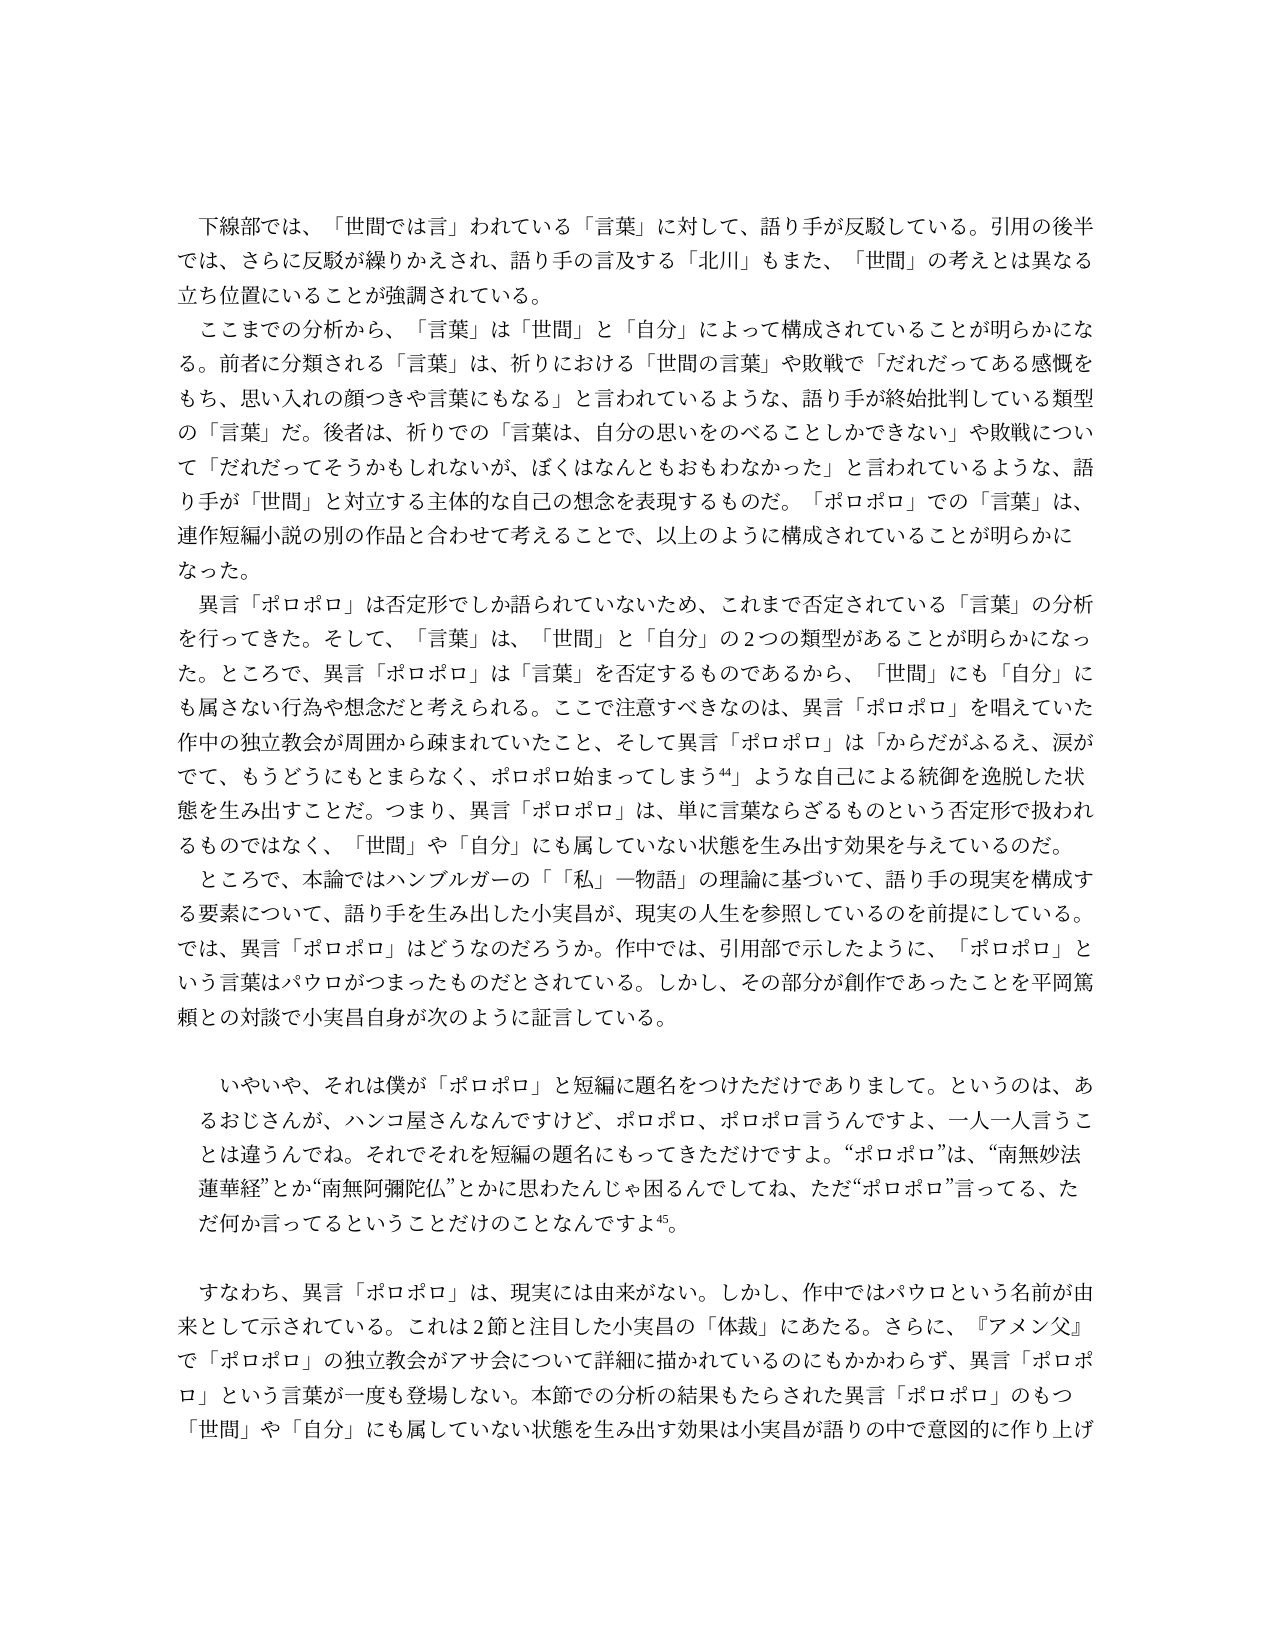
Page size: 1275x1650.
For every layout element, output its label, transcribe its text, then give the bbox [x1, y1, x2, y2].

text 異言「ポロポロ」は否定形でしか語られていないため、これまで否定されている「言葉」の分析を行ってきた。そして、「言葉」は、「世間」と「自分」の2つの類型があることが明らかになった。ところで、異言「ポロポロ」は「言葉」を否定するものであるから、「世間」にも「自分」にも属さない行為や想念だと考えられる。ここで注意すべきなのは、異言「ポロポロ」を唱えていた作中の独立教会が周囲から疎まれていたこと、そして異言「ポロポロ」は「からだがふるえ、涙がでて、もうどうにもとまらなく、ポロポロ始まってしまう」ような自己による統御を逸脱した状態を生み出すことだ。つまり、異言「ポロポロ」は、単に言葉ならざるものという否定形で扱われるものではなく、「世間」や「自分」にも属していない状態を生み出す効果を与えているのだ。 [177, 585, 1098, 860]
text ところで、本論ではハンブルガーの「「私」—物語」の理論に基づいて、語り手の現実を構成する要素について、語り手を生み出した小実昌が、現実の人生を参照しているのを前提にしている。では、異言「ポロポロ」はどうなのだろうか。作中では、引用部で示したように、「ポロポロ」という言葉はパウロがつまったものだとされている。しかし、その部分が創作であったことを平岡篤頼との対談で小実昌自身が次のように証言している。 [177, 860, 1098, 1032]
text いやいや、それは僕が「ポロポロ」と短編に題名をつけただけでありまして。というのは、あるおじさんが、ハンコ屋さんなんですけど、ポロポロ、ポロポロ言うんですよ、一人一人言うことは違うんでね。それでそれを短編の題名にもってきただけですよ。“ポロポロ”は、“南無妙法蓮華経”とか“南無阿彌陀仏”とかに思わたんじゃ困るんでしてね、ただ“ポロポロ”言ってる、ただ何か言ってるということだけのことなんですよ。 [198, 1066, 1098, 1238]
text ここまでの分析から、「言葉」は「世間」と「自分」によって構成されていることが明らかになる。前者に分類される「言葉」は、祈りにおける「世間の言葉」や敗戦で「だれだってある感慨をもち、思い入れの顔つきや言葉にもなる」と言われているような、語り手が終始批判している類型の「言葉」だ。後者は、祈りでの「言葉は、自分の思いをのべることしかできない」や敗戦について「だれだってそうかもしれないが、ぼくはなんともおもわなかった」と言われているような、語り手が「世間」と対立する主体的な自己の想念を表現するものだ。「ポロポロ」での「言葉」は、連作短編小説の別の作品と合わせて考えることで、以上のように構成されていることが明らかになった。 [177, 310, 1098, 585]
text 下線部では、「世間では言」われている「言葉」に対して、語り手が反駁している。引用の後半では、さらに反駁が繰りかえされ、語り手の言及する「北川」もまた、「世間」の考えとは異なる立ち位置にいることが強調されている。 [177, 207, 1098, 310]
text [177, 1272, 1098, 1444]
